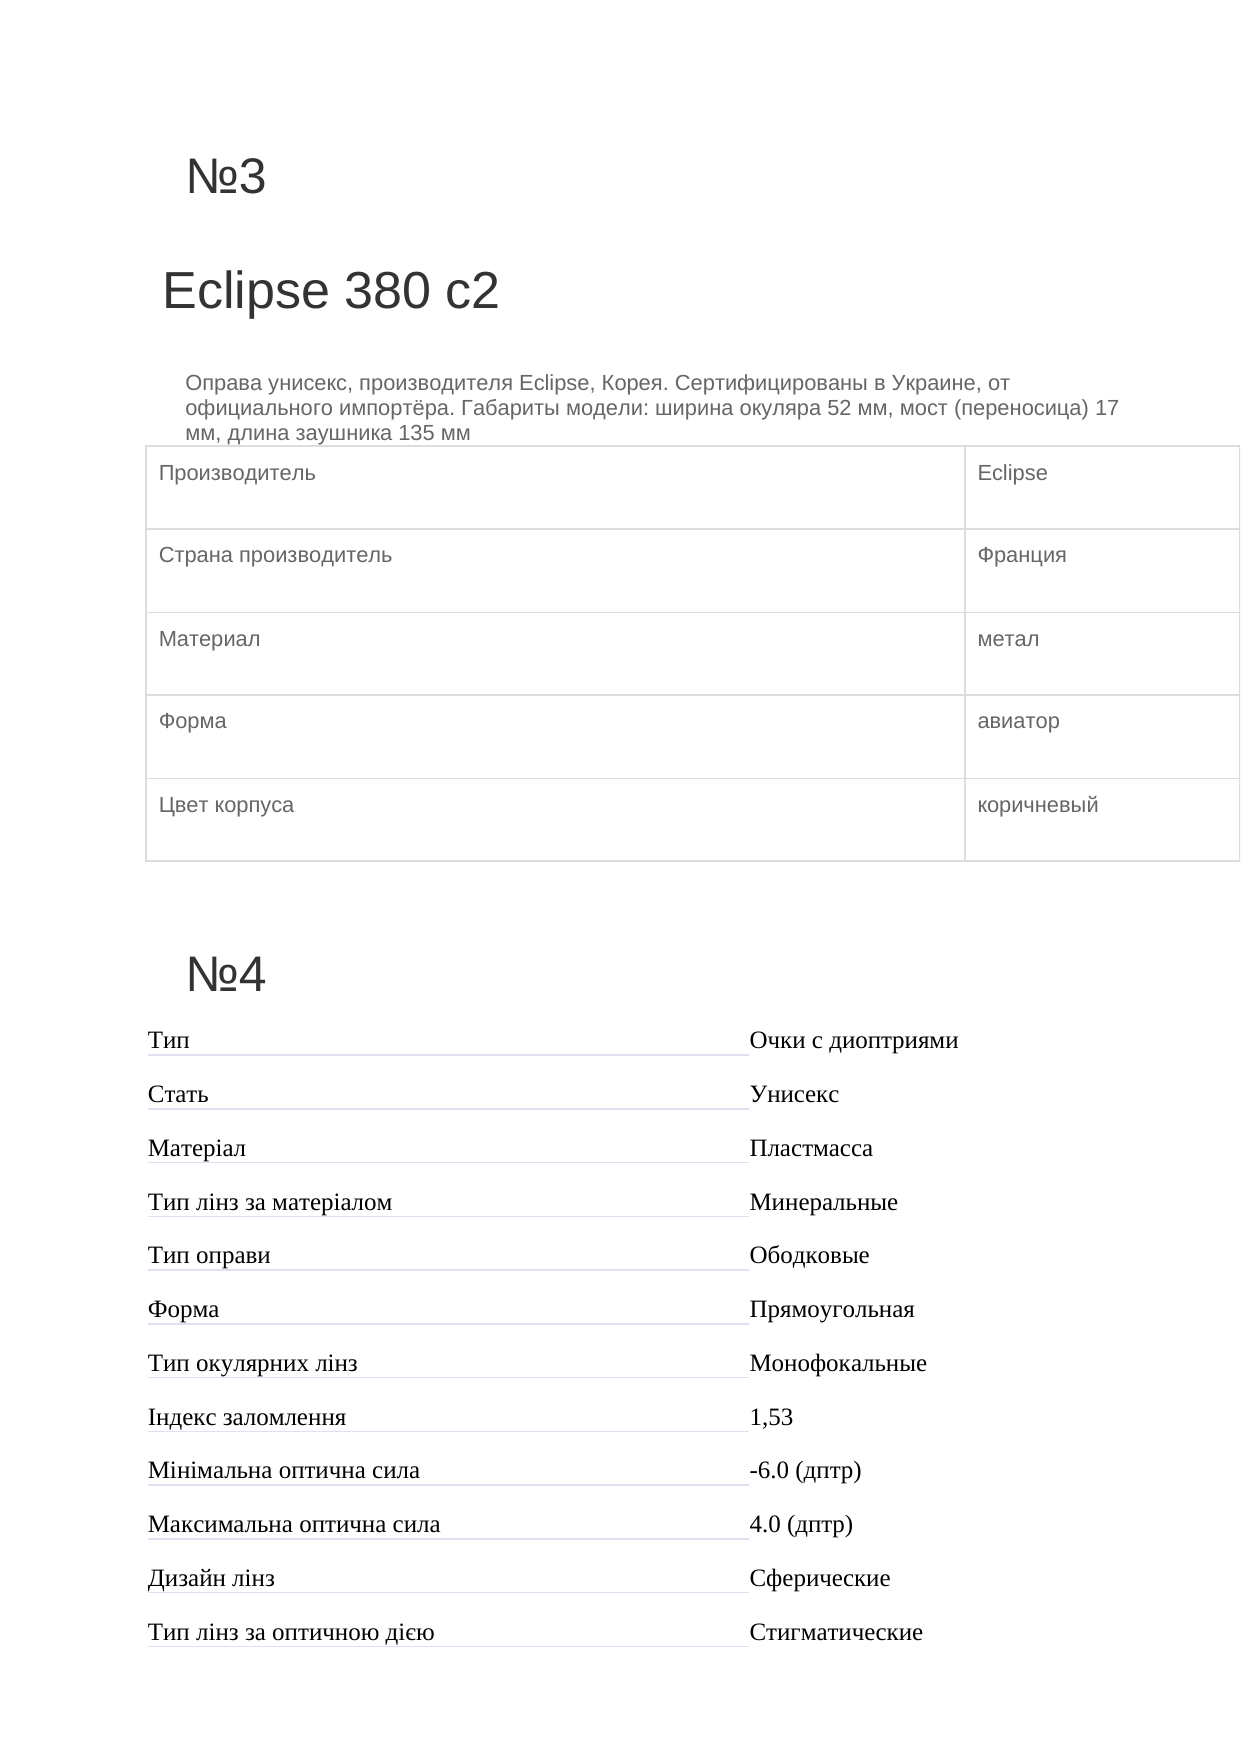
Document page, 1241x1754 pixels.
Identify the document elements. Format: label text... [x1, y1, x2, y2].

table_cell Дизайн лінз [148, 1540, 749, 1592]
table_cell Франция [966, 530, 1239, 611]
subtitle Eclipse 380 с2 [148, 260, 1152, 320]
table_header Eclipse [966, 447, 1239, 528]
text №3 [185, 146, 1152, 203]
text №4 [185, 945, 1152, 1002]
table_header Тип [148, 1002, 749, 1054]
table_cell Тип оправи [148, 1217, 749, 1269]
table_cell Цвет корпуса [147, 779, 964, 860]
table_cell Сферические [749, 1538, 1204, 1592]
table_cell Унисекс [749, 1054, 1204, 1108]
table_cell 4.0 (дптр) [749, 1484, 1204, 1538]
table_cell авиатор [966, 696, 1239, 777]
table_cell Минеральные [749, 1162, 1204, 1216]
text Оправа унисекс, производителя Eclipse, Корея. Сертифицированы в Украине, от официального импортёра. Габариты модели: ширина окуляра 52 мм, мост (переносица) 17 мм, длина заушника 135 мм [471, 370, 1152, 445]
table_cell метал [966, 613, 1239, 694]
table_header Производитель [147, 447, 964, 528]
table_cell Мінімальна оптична сила [148, 1432, 749, 1484]
table_cell Пластмасса [749, 1108, 1204, 1162]
table_cell Тип лінз за оптичною дією [148, 1593, 749, 1646]
table_cell Форма [147, 696, 964, 777]
table_header Очки с диоптриями [749, 1002, 1204, 1054]
table_cell Матеріал [148, 1110, 749, 1162]
table_cell 1,53 [749, 1377, 1204, 1431]
table_cell Максимальна оптична сила [148, 1486, 749, 1538]
table_cell Прямоугольная [749, 1269, 1204, 1323]
table_cell коричневый [966, 779, 1239, 860]
table_cell Стать [148, 1056, 749, 1108]
table_cell Тип окулярних лінз [148, 1325, 749, 1377]
table_cell Стигматические [749, 1592, 1204, 1646]
table_cell -6.0 (дптр) [749, 1431, 1204, 1484]
table_cell Індекс заломлення [148, 1378, 749, 1431]
table_cell Ободковые [749, 1216, 1204, 1269]
table_cell Форма [148, 1271, 749, 1323]
table_cell Тип лінз за матеріалом [148, 1163, 749, 1216]
table_cell Монофокальные [749, 1323, 1204, 1377]
table_cell Материал [147, 613, 964, 694]
table_cell Страна производитель [147, 530, 964, 611]
